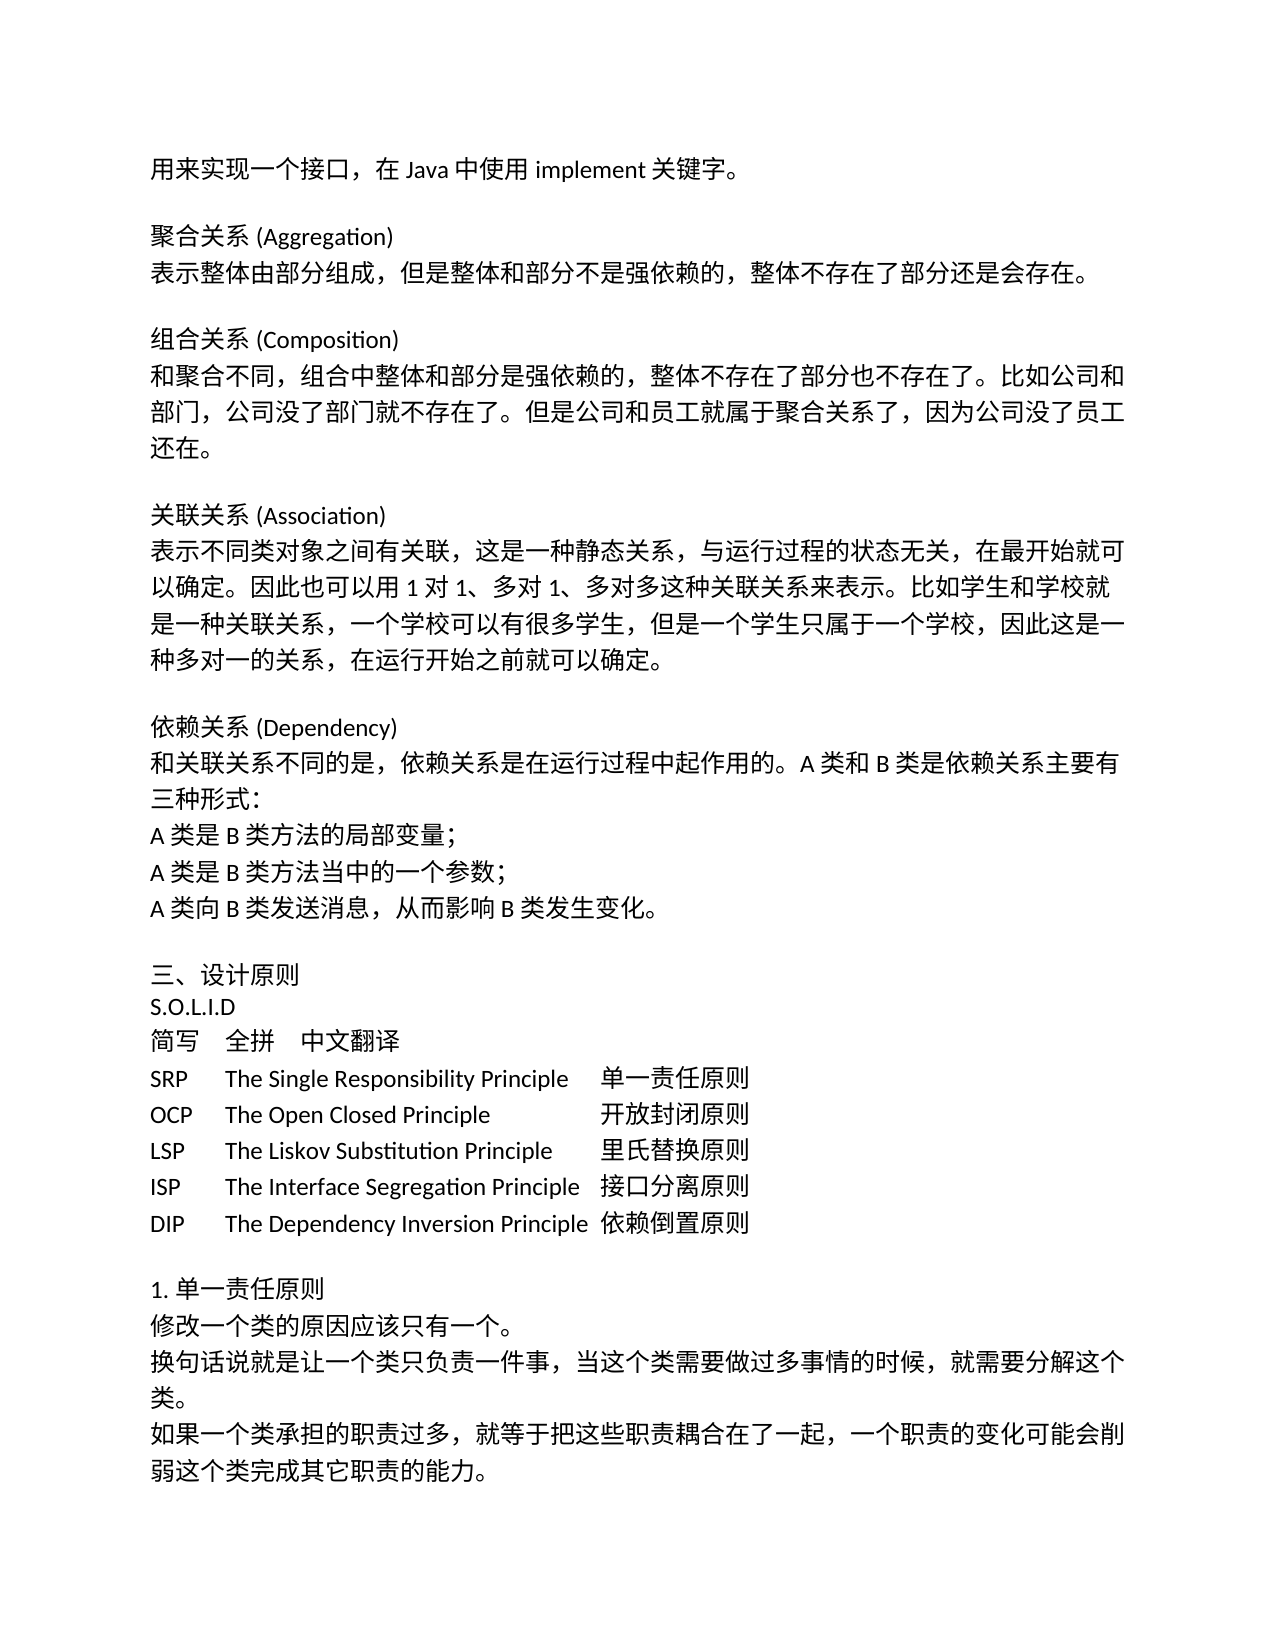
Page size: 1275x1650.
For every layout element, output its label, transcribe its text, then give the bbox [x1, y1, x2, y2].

text 组合关系 (Composition) [150, 320, 1125, 356]
text 修改一个类的原因应该只有一个。 [150, 1306, 1125, 1342]
text 关联关系 (Association) [150, 495, 1125, 532]
text 依赖关系 (Dependency) [150, 707, 1125, 743]
text OCP The Open Closed Principle 开放封闭原则 [150, 1094, 1125, 1131]
text 1. 单一责任原则 [150, 1270, 1125, 1306]
text S.O.L.I.D [150, 991, 1125, 1022]
text A 类向 B 类发送消息，从而影响 B 类发生变化。 [150, 888, 1125, 924]
text 和聚合不同，组合中整体和部分是强依赖的，整体不存在了部分也不存在了。比如公司和部门，公司没了部门就不存在了。但是公司和员工就属于聚合关系了，因为公司没了员工还在。 [150, 356, 1125, 465]
text DIP The Dependency Inversion Principle 依赖倒置原则 [150, 1203, 1125, 1239]
text 三、设计原则 [150, 955, 1125, 991]
text A 类是 B 类方法当中的一个参数； [150, 852, 1125, 888]
text 简写 全拼 中文翻译 [150, 1022, 1125, 1058]
text 和关联关系不同的是，依赖关系是在运行过程中起作用的。A 类和 B 类是依赖关系主要有三种形式： [150, 743, 1125, 816]
text 表示整体由部分组成，但是整体和部分不是强依赖的，整体不存在了部分还是会存在。 [150, 253, 1125, 289]
text A 类是 B 类方法的局部变量； [150, 816, 1125, 852]
text 如果一个类承担的职责过多，就等于把这些职责耦合在了一起，一个职责的变化可能会削弱这个类完成其它职责的能力。 [150, 1415, 1125, 1487]
text LSP The Liskov Substitution Principle 里氏替换原则 [150, 1131, 1125, 1167]
text 用来实现一个接口，在 Java 中使用 implement 关键字。 [150, 150, 1125, 186]
text 聚合关系 (Aggregation) [150, 217, 1125, 253]
text ISP The Interface Segregation Principle 接口分离原则 [150, 1167, 1125, 1203]
text 表示不同类对象之间有关联，这是一种静态关系，与运行过程的状态无关，在最开始就可以确定。因此也可以用 1 对 1、多对 1、多对多这种关联关系来表示。比如学生和学校就是一种关联关系，一个学校可以有很多学生，但是一个学生只属于一个学校，因此这是一种多对一的关系，在运行开始之前就可以确定。 [150, 532, 1125, 677]
text 换句话说就是让一个类只负责一件事，当这个类需要做过多事情的时候，就需要分解这个类。 [150, 1342, 1125, 1415]
text SRP The Single Responsibility Principle 单一责任原则 [150, 1058, 1125, 1094]
